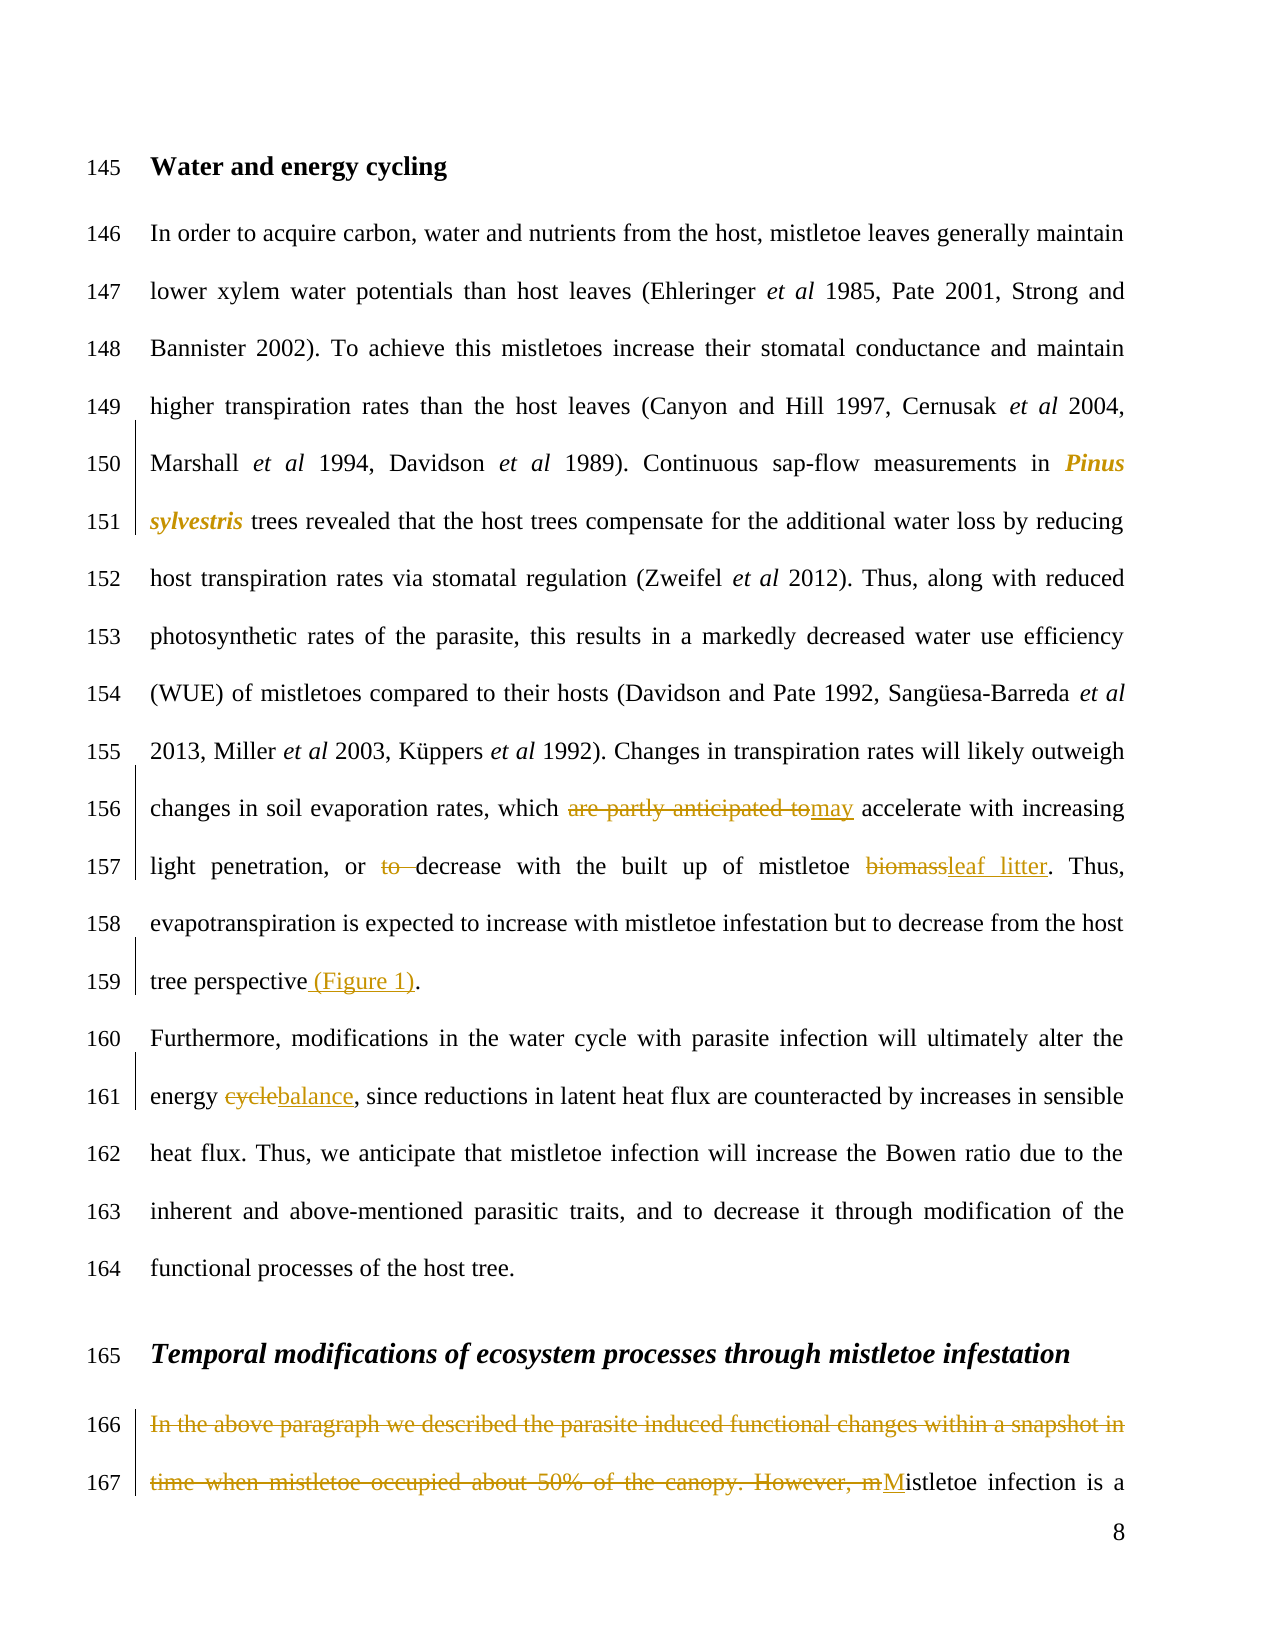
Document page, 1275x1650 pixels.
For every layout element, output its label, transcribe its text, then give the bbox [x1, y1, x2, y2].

text In order to acquire carbon, water and nutrients from the host, mistletoe leaves generally maintain lower xylem water potentials than host leaves (Ehleringer et al 1985, Pate 2001, Strong and Bannister 2002). To achieve this mistletoes increase their stomatal conductance and maintain higher transpiration rates than the host leaves (Canyon and Hill 1997, Cernusak et al 2004, Marshall et al 1994, Davidson et al 1989). Continuous sap-flow measurements in Pinus sylvestris trees revealed that the host trees compensate for the additional water loss by reducing host transpiration rates via stomatal regulation (Zweifel et al 2012). Thus, along with reduced photosynthetic rates of the parasite, this results in a markedly decreased water use efficiency (WUE) of mistletoes compared to their hosts (Davidson and Pate 1992, Sangüesa-Barreda et al 2013, Miller et al 2003, Küppers et al 1992). Changes in transpiration rates will likely outweigh changes in soil evaporation rates, which accelerate with increasing light penetration, or decrease with the built up of mistletoe . Thus, evapotranspiration is expected to increase with mistletoe infestation but to decrease from the host tree perspective. [150, 218, 1125, 995]
subtitle Temporal modifications of ecosystem processes through mistletoe infestation [150, 1336, 1125, 1369]
text Furthermore, modifications in the water cycle with parasite infection will ultimately alter the energy , since reductions in latent heat flux are counteracted by increases in sensible heat flux. Thus, we anticipate that mistletoe infection will increase the Bowen ratio due to the inherent and above-mentioned parasitic traits, and to decrease it through modification of the functional processes of the host tree. [150, 1023, 1125, 1282]
subtitle Water and energy cycling [150, 150, 1125, 181]
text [150, 1426, 1125, 1496]
